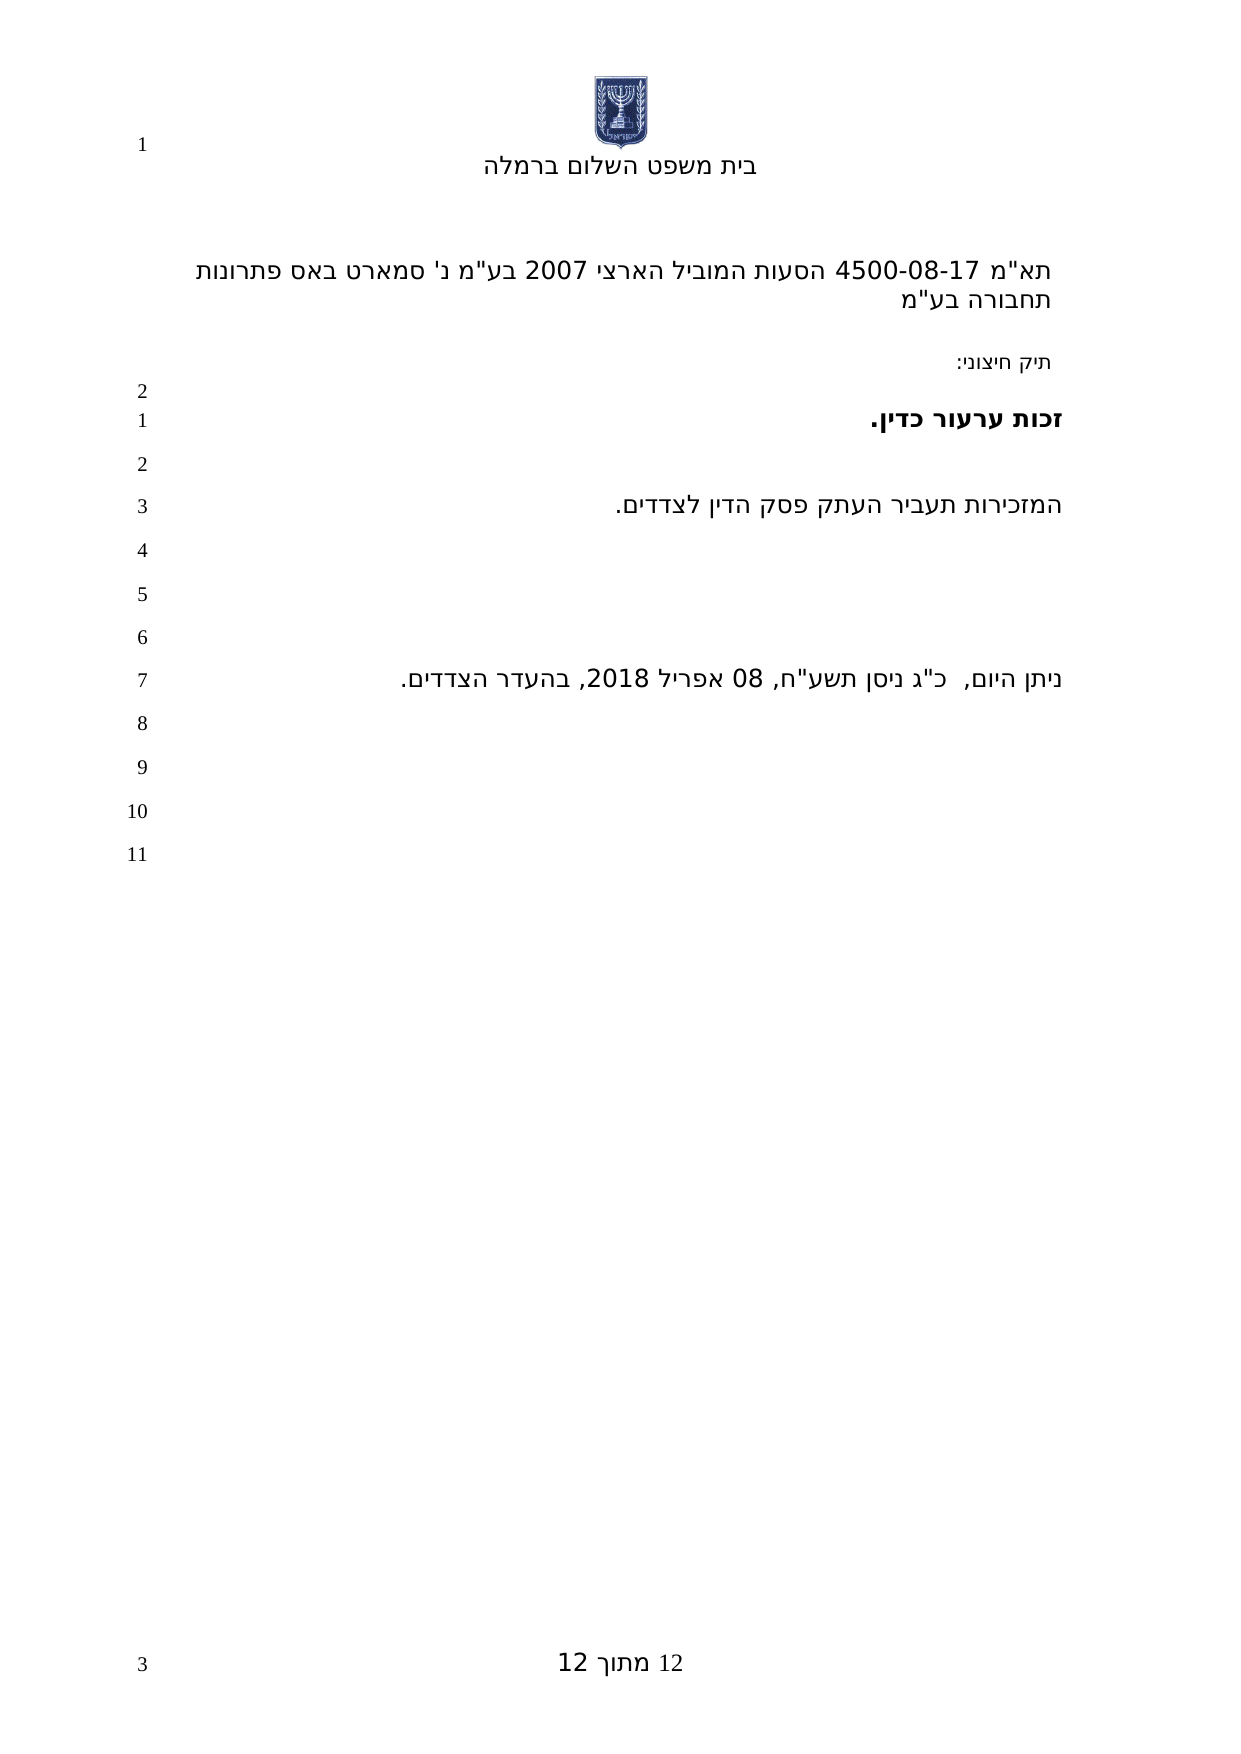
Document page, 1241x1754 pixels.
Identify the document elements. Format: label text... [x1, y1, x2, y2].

picture [589, 75, 651, 152]
text המזכירות תעביר העתק פסק הדין לצדדים. [177, 491, 1063, 520]
text ניתן היום, , , בהעדר הצדדים. [177, 664, 1063, 693]
text זכות ערעור כדין. [177, 404, 1063, 433]
